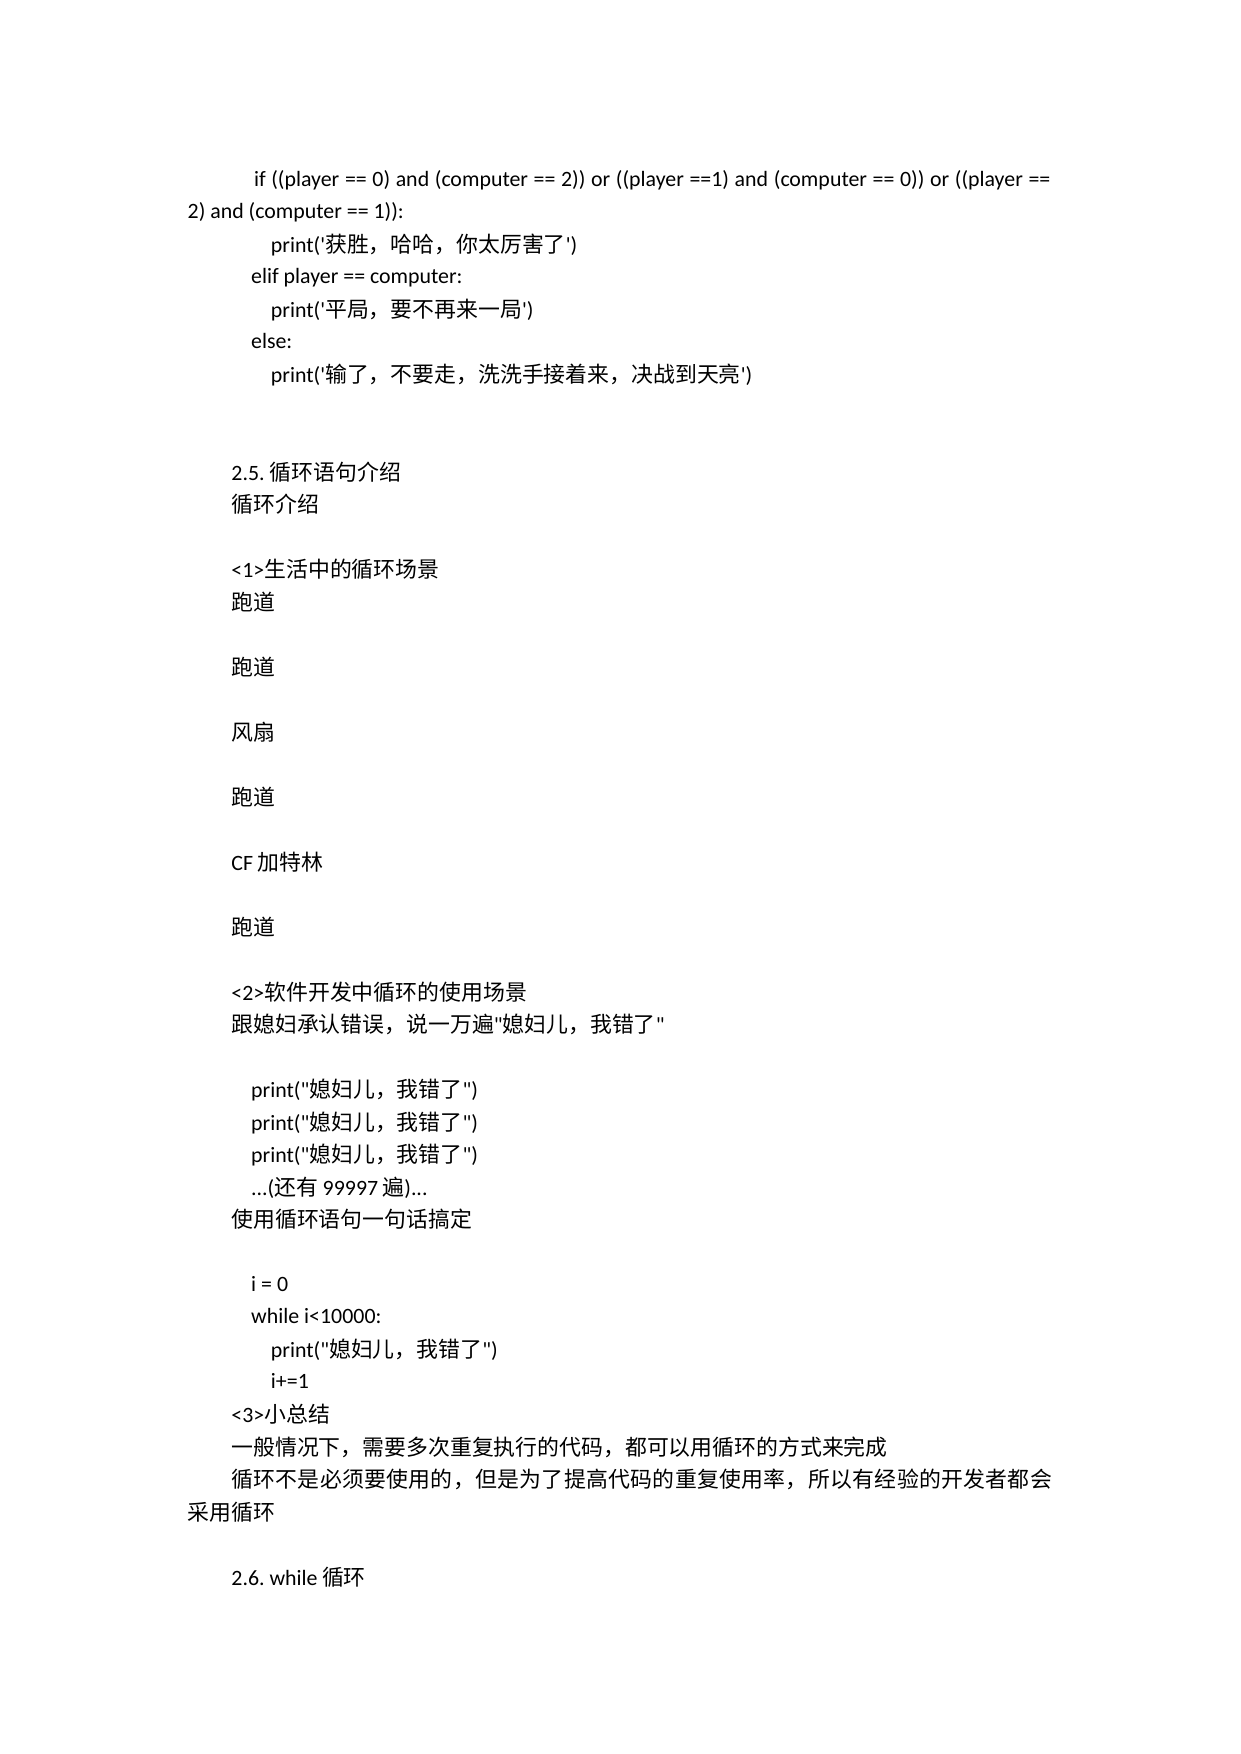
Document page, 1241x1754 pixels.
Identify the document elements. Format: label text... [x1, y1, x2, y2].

text print('输了，不要走，洗洗手接着来，决战到天亮') [187, 357, 1053, 389]
text elif player == computer: [187, 259, 1053, 292]
text 循环介绍 [187, 487, 1053, 519]
text else: [187, 324, 1053, 357]
text print('平局，要不再来一局') [187, 292, 1053, 324]
text <2>软件开发中循环的使用场景 [187, 974, 1053, 1007]
text 一般情况下，需要多次重复执行的代码，都可以用循环的方式来完成 [187, 1429, 1053, 1462]
text print("媳妇儿，我错了") [187, 1104, 1053, 1137]
text if ((player == 0) and (computer == 2)) or ((player ==1) and (computer == 0)) or ((player == 2) and (computer == 1)): [187, 162, 1053, 227]
text print("媳妇儿，我错了") [187, 1332, 1053, 1364]
text <1>生活中的循环场景 [187, 552, 1053, 584]
text 2.5. 循环语句介绍 [187, 454, 1053, 487]
text 2.6. while循环 [187, 1559, 1053, 1592]
text 跟媳妇承认错误，说一万遍"媳妇儿，我错了" [187, 1007, 1053, 1039]
text 循环不是必须要使用的，但是为了提高代码的重复使用率，所以有经验的开发者都会采用循环 [187, 1462, 1053, 1527]
text print("媳妇儿，我错了") [187, 1072, 1053, 1104]
text ...(还有99997遍)... [187, 1169, 1053, 1202]
text 跑道 [187, 909, 1053, 942]
text print("媳妇儿，我错了") [187, 1137, 1053, 1169]
text 跑道 [187, 779, 1053, 812]
text 跑道 [187, 584, 1053, 617]
text i+=1 [187, 1364, 1053, 1397]
text print('获胜，哈哈，你太厉害了') [187, 227, 1053, 259]
text 跑道 [187, 649, 1053, 682]
text i = 0 [187, 1267, 1053, 1299]
text 使用循环语句一句话搞定 [187, 1202, 1053, 1234]
text CF加特林 [187, 844, 1053, 877]
text while i<10000: [187, 1299, 1053, 1332]
text <3>小总结 [187, 1397, 1053, 1429]
text 风扇 [187, 714, 1053, 747]
